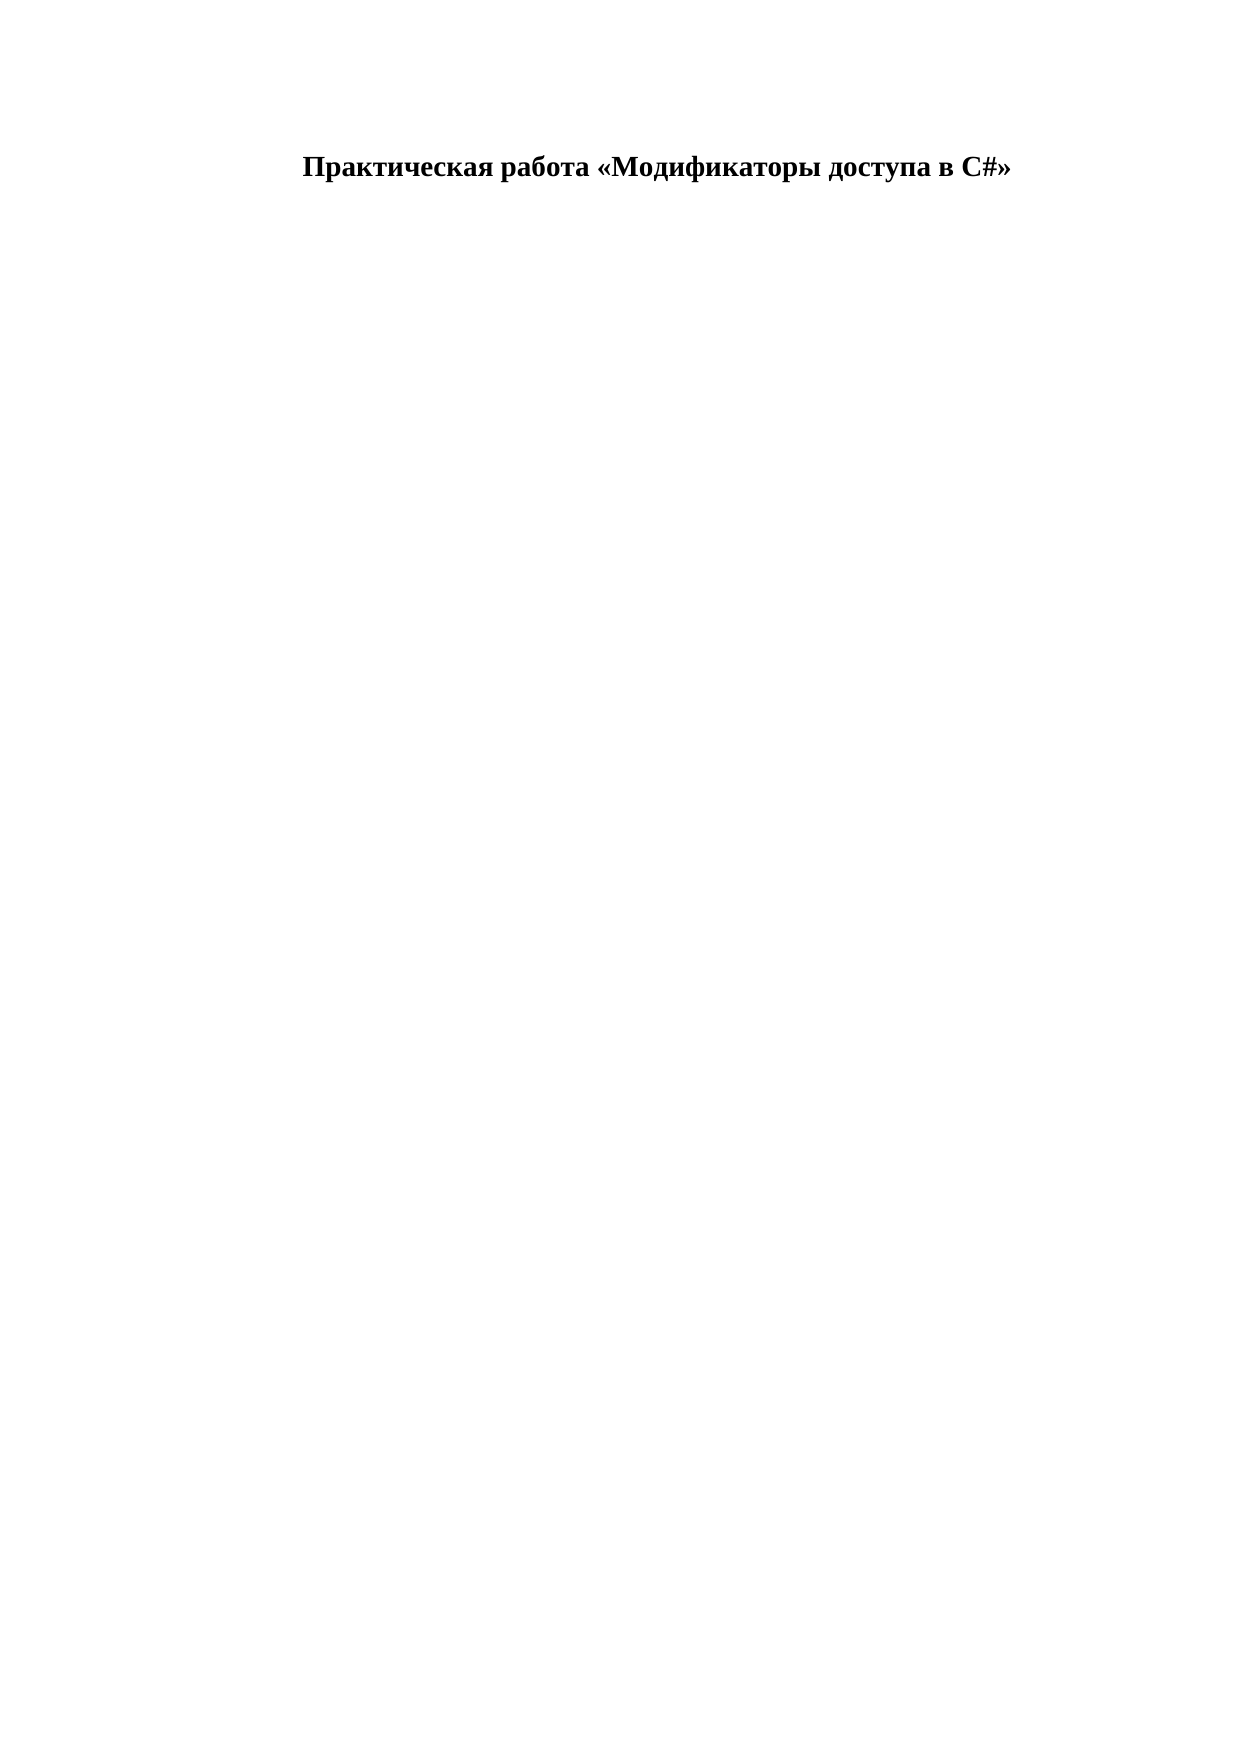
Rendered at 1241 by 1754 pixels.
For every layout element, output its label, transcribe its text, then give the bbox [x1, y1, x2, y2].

text Практическая работа «Модификаторы доступа в C#» [118, 149, 1122, 183]
